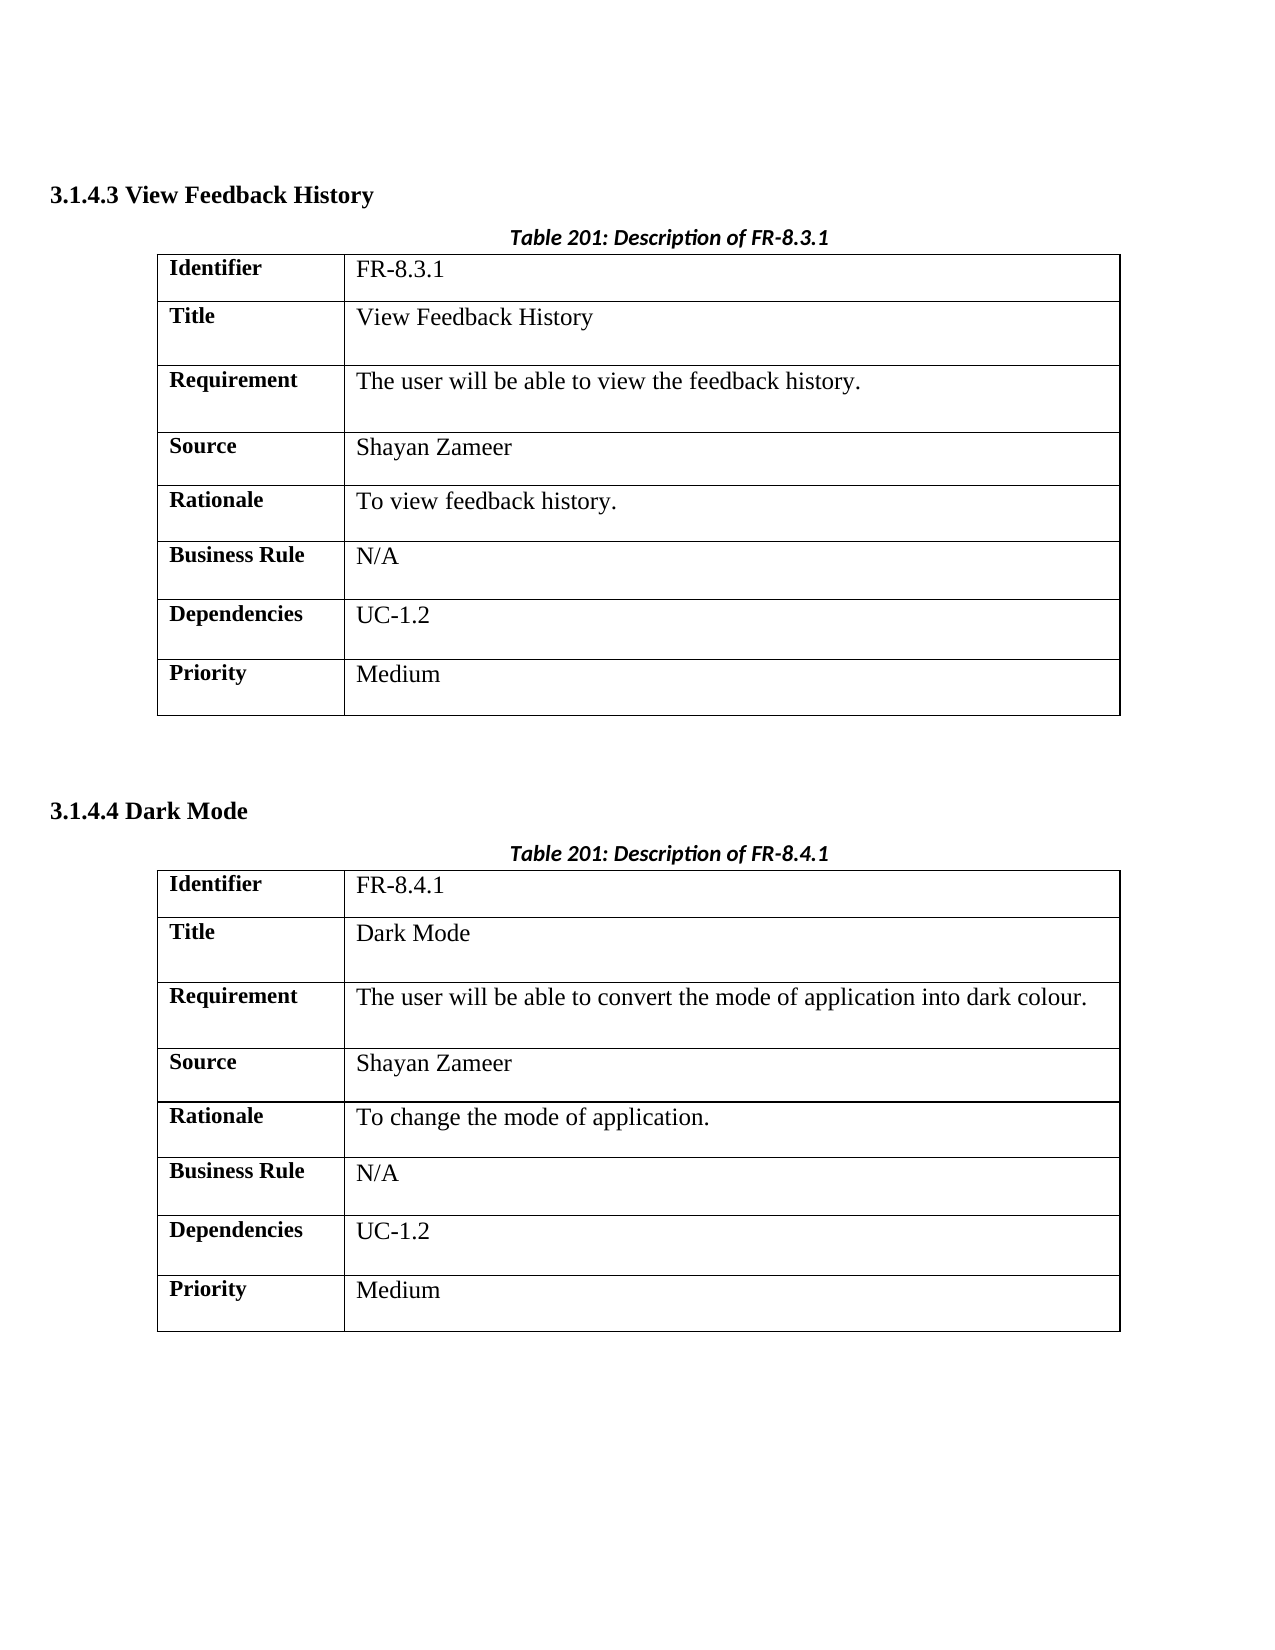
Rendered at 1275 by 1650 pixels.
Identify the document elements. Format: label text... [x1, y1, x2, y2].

table_header FR-8.4.1 [345, 871, 1119, 917]
table_cell Dark Mode [345, 918, 1119, 982]
table_cell Medium [345, 1276, 1119, 1331]
table_cell Business Rule [158, 1158, 344, 1215]
table_cell Priority [158, 1276, 344, 1331]
text Table 201: Description of FR-8.3.1 [509, 223, 1221, 251]
table_cell N/A [345, 542, 1119, 598]
table_cell Title [158, 918, 344, 982]
text Table 201: Description of FR-8.4.1 [509, 839, 1221, 867]
table_cell Medium [345, 660, 1119, 715]
table_cell Requirement [158, 366, 344, 432]
table_cell To change the mode of application. [345, 1103, 1119, 1157]
table_cell Source [158, 1049, 344, 1101]
table_cell Shayan Zameer [345, 433, 1119, 485]
table_cell The user will be able to view the feedback history. [345, 366, 1119, 432]
table_cell The user will be able to convert the mode of application into dark colour. [345, 983, 1119, 1048]
table_cell Dependencies [158, 600, 344, 658]
table_cell Requirement [158, 983, 344, 1048]
table_cell Title [158, 302, 344, 365]
table_cell N/A [345, 1158, 1119, 1215]
subtitle View Feedback History [50, 180, 1221, 209]
table_cell Priority [158, 660, 344, 715]
table_cell To view feedback history. [345, 486, 1119, 541]
table_cell Dependencies [158, 1216, 344, 1274]
table_header Identifier [158, 871, 344, 917]
table_cell UC-1.2 [345, 1216, 1119, 1274]
table_cell UC-1.2 [345, 600, 1119, 658]
table_cell Source [158, 433, 344, 485]
table_header Identifier [158, 255, 344, 301]
table_header FR-8.3.1 [345, 255, 1119, 301]
table_cell Rationale [158, 1103, 344, 1157]
subtitle Dark Mode [50, 796, 1221, 825]
table_cell Rationale [158, 486, 344, 541]
table_cell Business Rule [158, 542, 344, 598]
table_cell Shayan Zameer [345, 1049, 1119, 1101]
table_cell View Feedback History [345, 302, 1119, 365]
